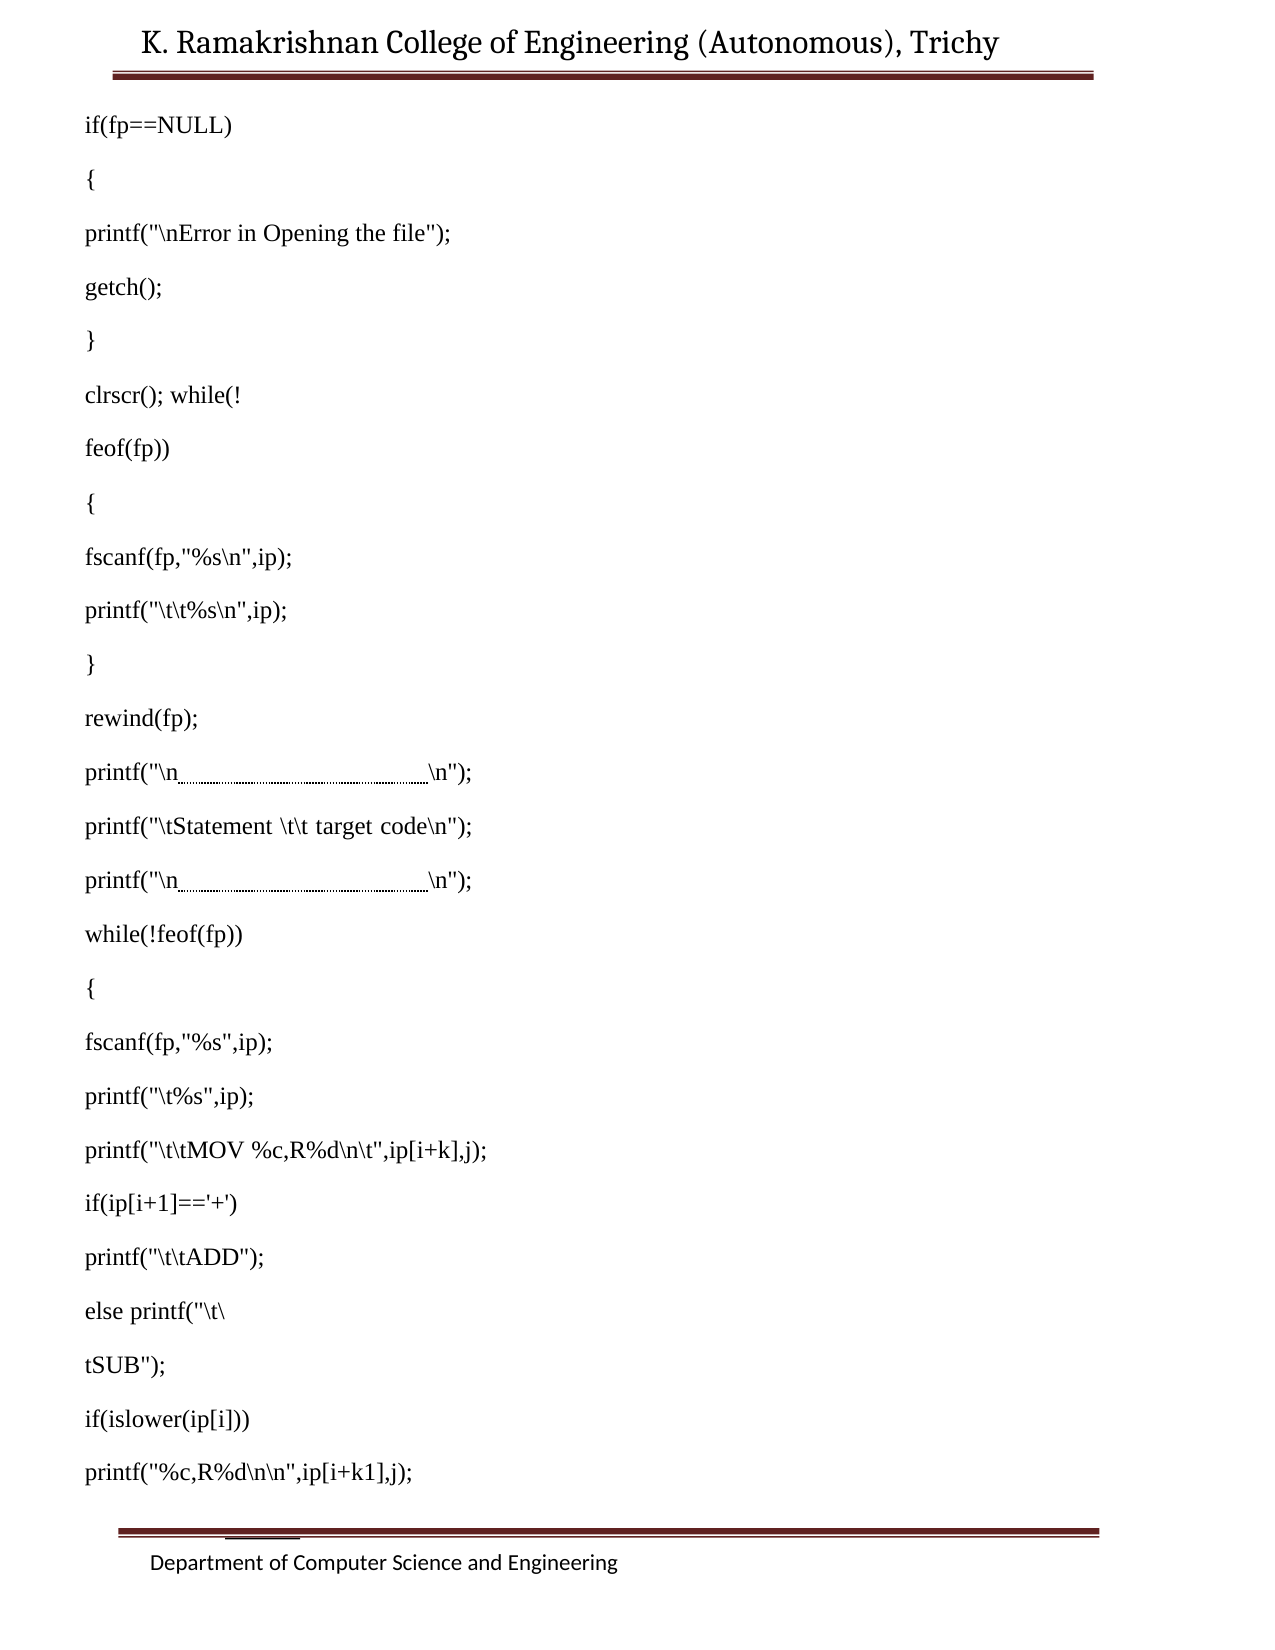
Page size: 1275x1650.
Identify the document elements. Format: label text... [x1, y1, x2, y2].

text { [84, 973, 1235, 1001]
text rewind(fp); [84, 703, 1235, 732]
text printf("\t%s",ip); [84, 1081, 1235, 1109]
text printf("\nError in Opening the file"); getch(); [84, 218, 451, 301]
text printf("\t\tADD"); else printf("\t\tSUB"); if(islower(ip[i])) [84, 1242, 294, 1433]
text fscanf(fp,"%s\n",ip); printf("\t\t%s\n",ip); [84, 542, 294, 624]
text } [84, 326, 1235, 355]
text { [84, 164, 1235, 193]
text printf("\t\tMOV %c,R%d\n\t",ip[i+k],j); if(ip[i+1]=='+') [84, 1135, 488, 1217]
text clrscr(); while(!feof(fp)) [84, 380, 243, 462]
text if(fp==NULL) [84, 110, 1235, 139]
text while(!feof(fp)) [84, 919, 1235, 948]
text { [84, 488, 1235, 516]
text } [84, 649, 1235, 678]
text printf("%c,R%d\n\n",ip[i+k1],j); [84, 1458, 1235, 1486]
text printf("\n \n"); printf("\tStatement \t\t target code\n"); printf("\n \n"); [84, 757, 473, 894]
text fscanf(fp,"%s",ip); [84, 1027, 1235, 1055]
